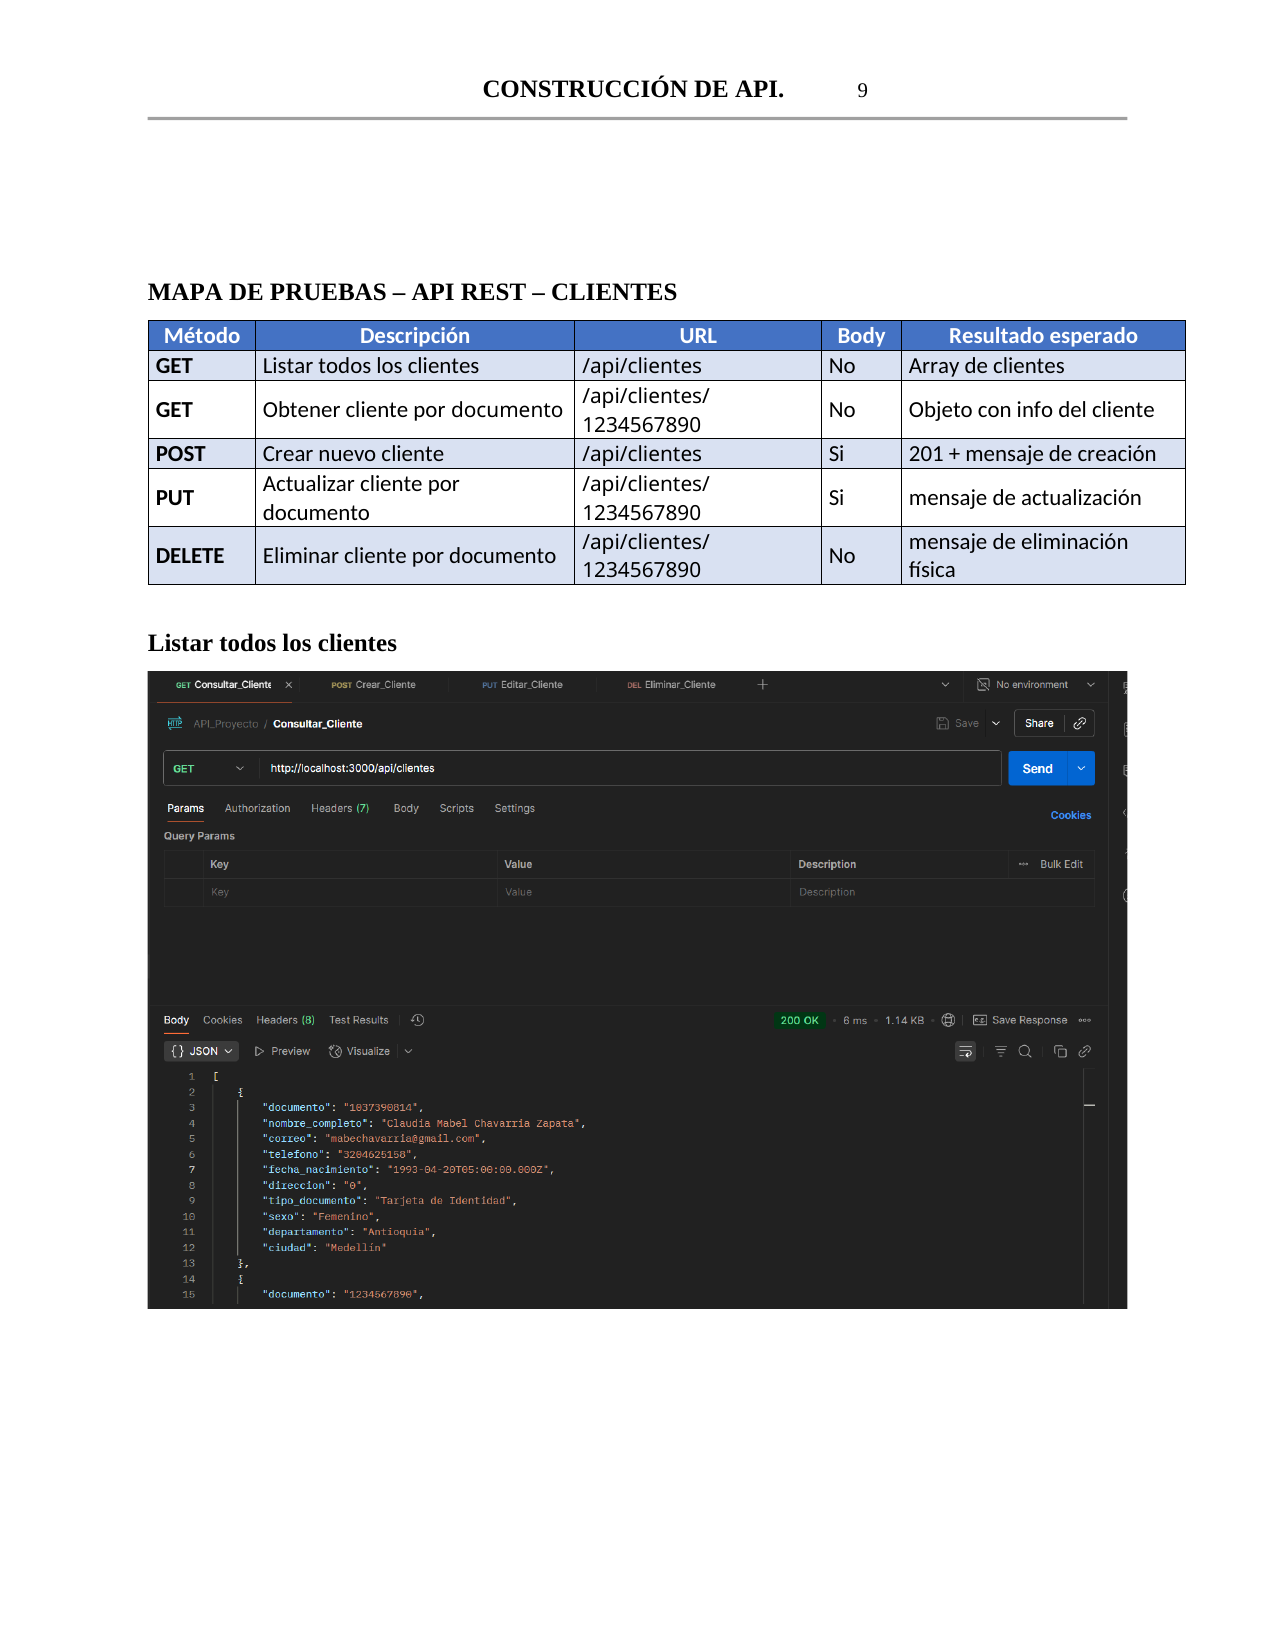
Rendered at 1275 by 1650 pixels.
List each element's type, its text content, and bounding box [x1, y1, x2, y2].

table_cell POST [149, 439, 255, 468]
table_cell No [822, 351, 901, 380]
table_cell Si [822, 439, 901, 468]
text Listar todos los clientes [148, 628, 1127, 657]
table_cell /api/clientes/1234567890 [575, 469, 821, 526]
table_header Body [822, 321, 901, 350]
table_cell Array de clientes [902, 351, 1185, 380]
table_cell Obtener cliente por documento [256, 381, 574, 438]
table_cell No [822, 381, 901, 438]
table_cell GET [149, 381, 255, 438]
table_cell No [822, 527, 901, 584]
table_cell Eliminar cliente por documento [256, 527, 574, 584]
picture [147, 671, 1128, 1309]
table_cell GET [149, 351, 255, 380]
table_cell /api/clientes [575, 439, 821, 468]
text MAPA DE PRUEBAS – API REST – CLIENTES [148, 277, 1127, 306]
table_cell PUT [149, 469, 255, 526]
table_cell mensaje de actualización [902, 469, 1185, 526]
table_header URL [575, 321, 821, 350]
table_cell mensaje de eliminación física [902, 527, 1185, 584]
table_cell DELETE [149, 527, 255, 584]
table_cell /api/clientes/1234567890 [575, 381, 821, 438]
table_cell Actualizar cliente por documento [256, 469, 574, 526]
table_cell Listar todos los clientes [256, 351, 574, 380]
table_cell 201 + mensaje de creación [902, 439, 1185, 468]
table_header Descripción [256, 321, 574, 350]
table_cell Crear nuevo cliente [256, 439, 574, 468]
table_header Resultado esperado [902, 321, 1185, 350]
table_cell /api/clientes/1234567890 [575, 527, 821, 584]
table_cell /api/clientes [575, 351, 821, 380]
table_header Método [149, 321, 255, 350]
table_cell Objeto con info del cliente [902, 381, 1185, 438]
table_cell Si [822, 469, 901, 526]
